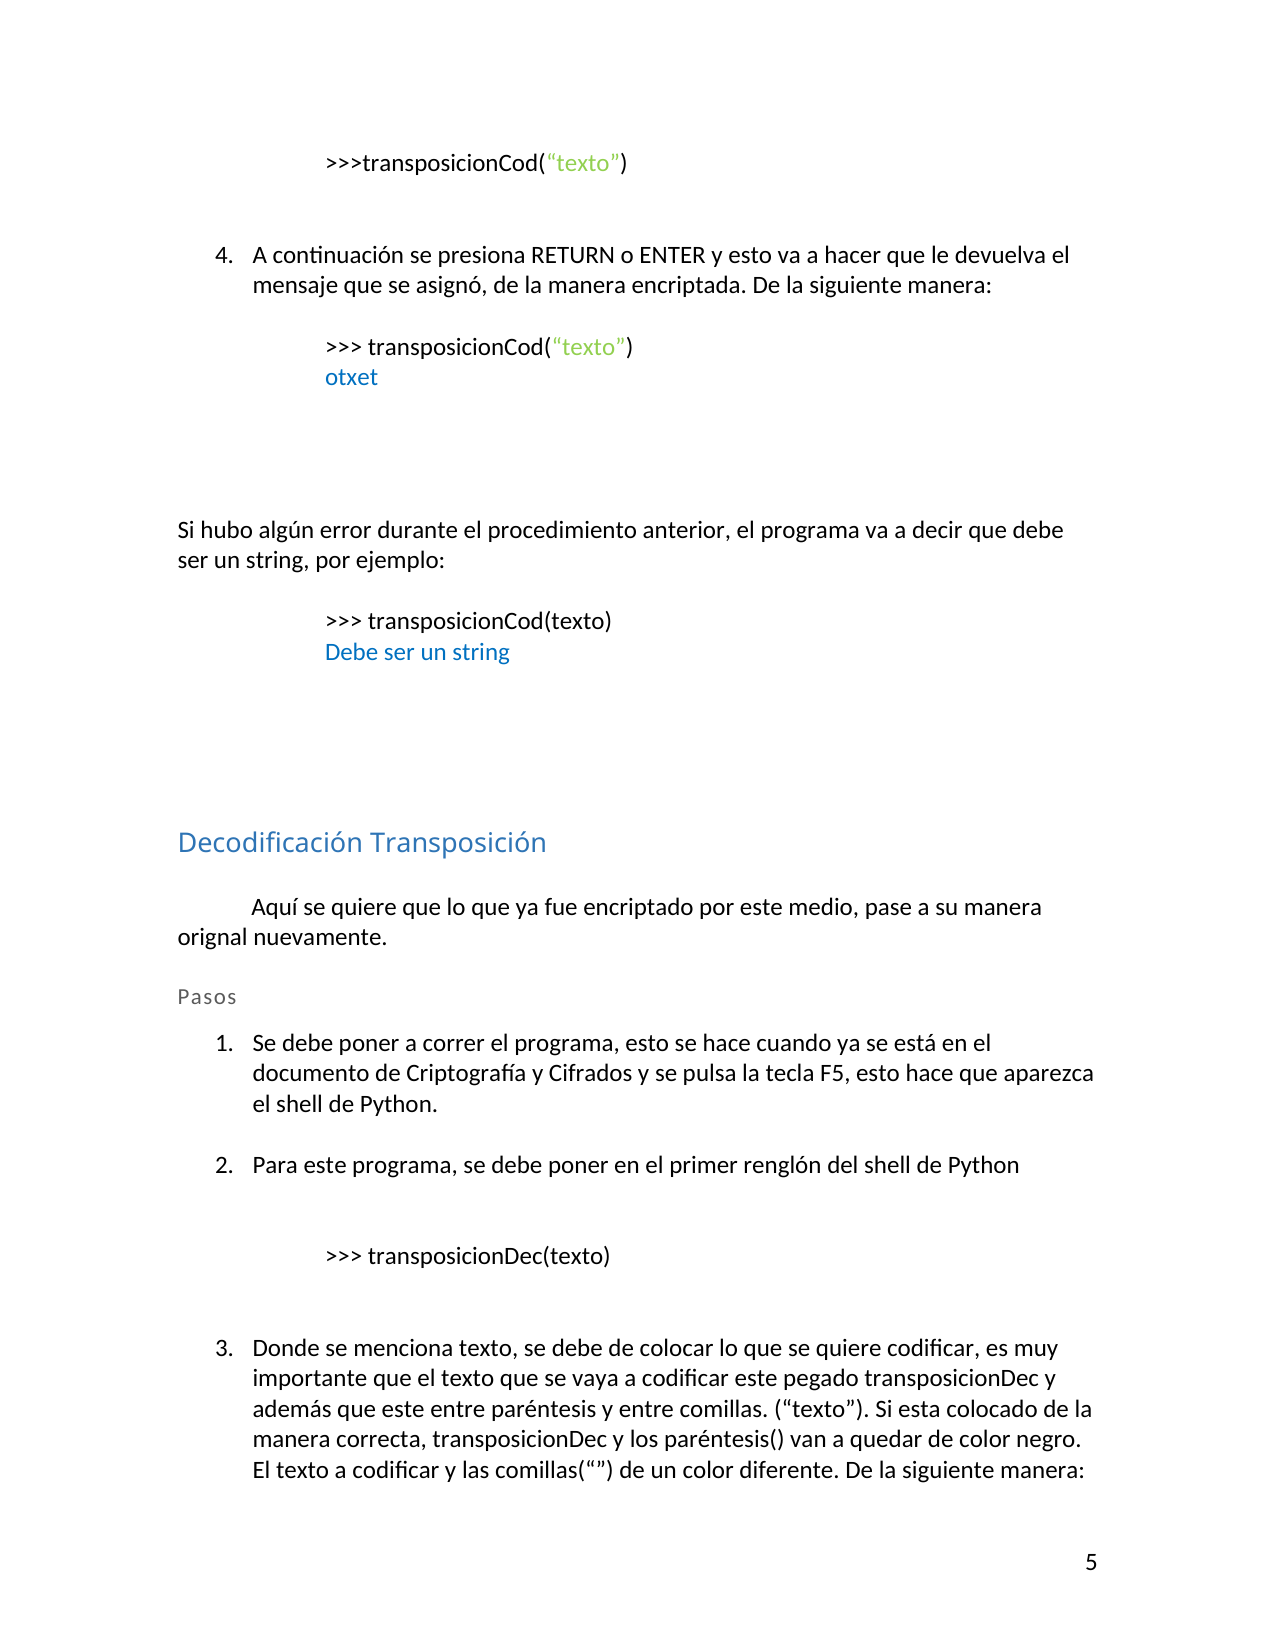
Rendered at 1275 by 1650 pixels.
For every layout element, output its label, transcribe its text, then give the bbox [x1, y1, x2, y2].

subtitle Pasos [177, 982, 1098, 1010]
list Donde se menciona texto, se debe de colocar lo que se quiere codificar, es muy importante que el texto que se vaya a codificar este pegado transposicionDec y además que este entre paréntesis y entre comillas. (“texto”). Si esta colocado de la manera correcta, transposicionDec y los paréntesis() van a quedar de color negro. El texto a codificar y las comillas(“”) de un color diferente. De la siguiente manera: [215, 1332, 1098, 1485]
list Para este programa, se debe poner en el primer renglón del shell de Python [215, 1149, 1098, 1179]
list Se debe poner a correr el programa, esto se hace cuando ya se está en el documento de Criptografía y Cifrados y se pulsa la tecla F5, esto hace que aparezca el shell de Python. [215, 1027, 1098, 1118]
text >>> transposicionCod(texto) [325, 605, 1098, 636]
list >>> transposicionDec(texto) [252, 1241, 1098, 1271]
text >>> transposicionCod(“texto”) [325, 331, 1098, 361]
subtitle Decodificación Transposición [177, 823, 1098, 860]
text >>>transposicionCod(“texto”) [325, 148, 1098, 178]
list A continuación se presiona RETURN o ENTER y esto va a hacer que le devuelva el mensaje que se asignó, de la manera encriptada. De la siguiente manera: [215, 239, 1098, 300]
text Si hubo algún error durante el procedimiento anterior, el programa va a decir que debe ser un string, por ejemplo: [177, 514, 1098, 575]
text Debe ser un string [325, 636, 1098, 666]
text otxet [325, 361, 1098, 392]
text Aquí se quiere que lo que ya fue encriptado por este medio, pase a su manera orignal nuevamente. [177, 891, 1098, 952]
